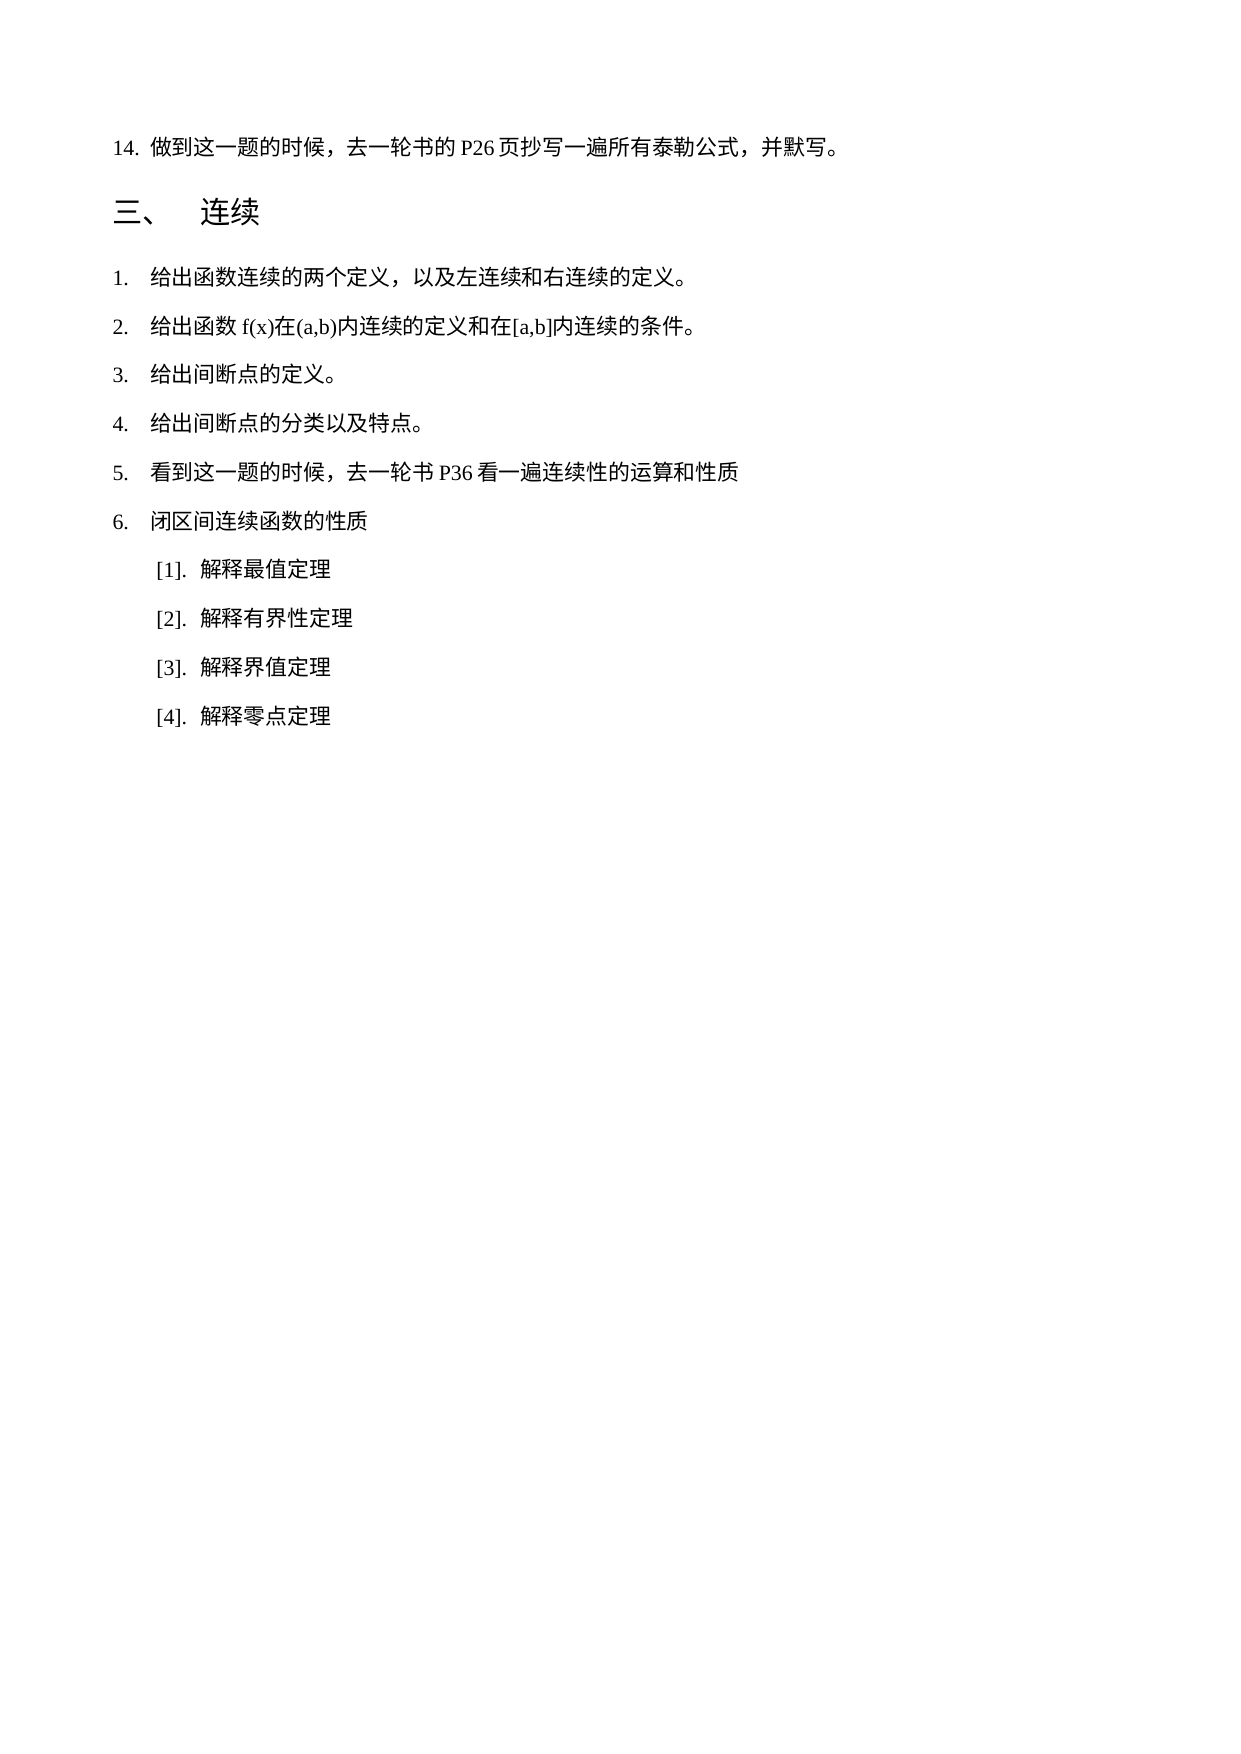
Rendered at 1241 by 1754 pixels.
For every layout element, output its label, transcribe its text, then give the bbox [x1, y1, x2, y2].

list 给出间断点的分类以及特点。 [112, 406, 1128, 438]
list 给出函数连续的两个定义，以及左连续和右连续的定义。 [112, 259, 1128, 292]
list 解释零点定理 [156, 698, 1128, 731]
list 解释有界性定理 [156, 601, 1128, 633]
list 给出间断点的定义。 [112, 357, 1128, 389]
list 连续 [112, 178, 1128, 243]
list 看到这一题的时候，去一轮书P36看一遍连续性的运算和性质 [112, 454, 1128, 487]
list 解释最值定理 [156, 552, 1128, 584]
list 做到这一题的时候，去一轮书的P26页抄写一遍所有泰勒公式，并默写。 [112, 129, 1128, 162]
list 给出函数f(x)在(a,b)内连续的定义和在[a,b]内连续的条件。 [112, 308, 1128, 341]
list 闭区间连续函数的性质 [112, 503, 1128, 536]
list 解释界值定理 [156, 649, 1128, 682]
